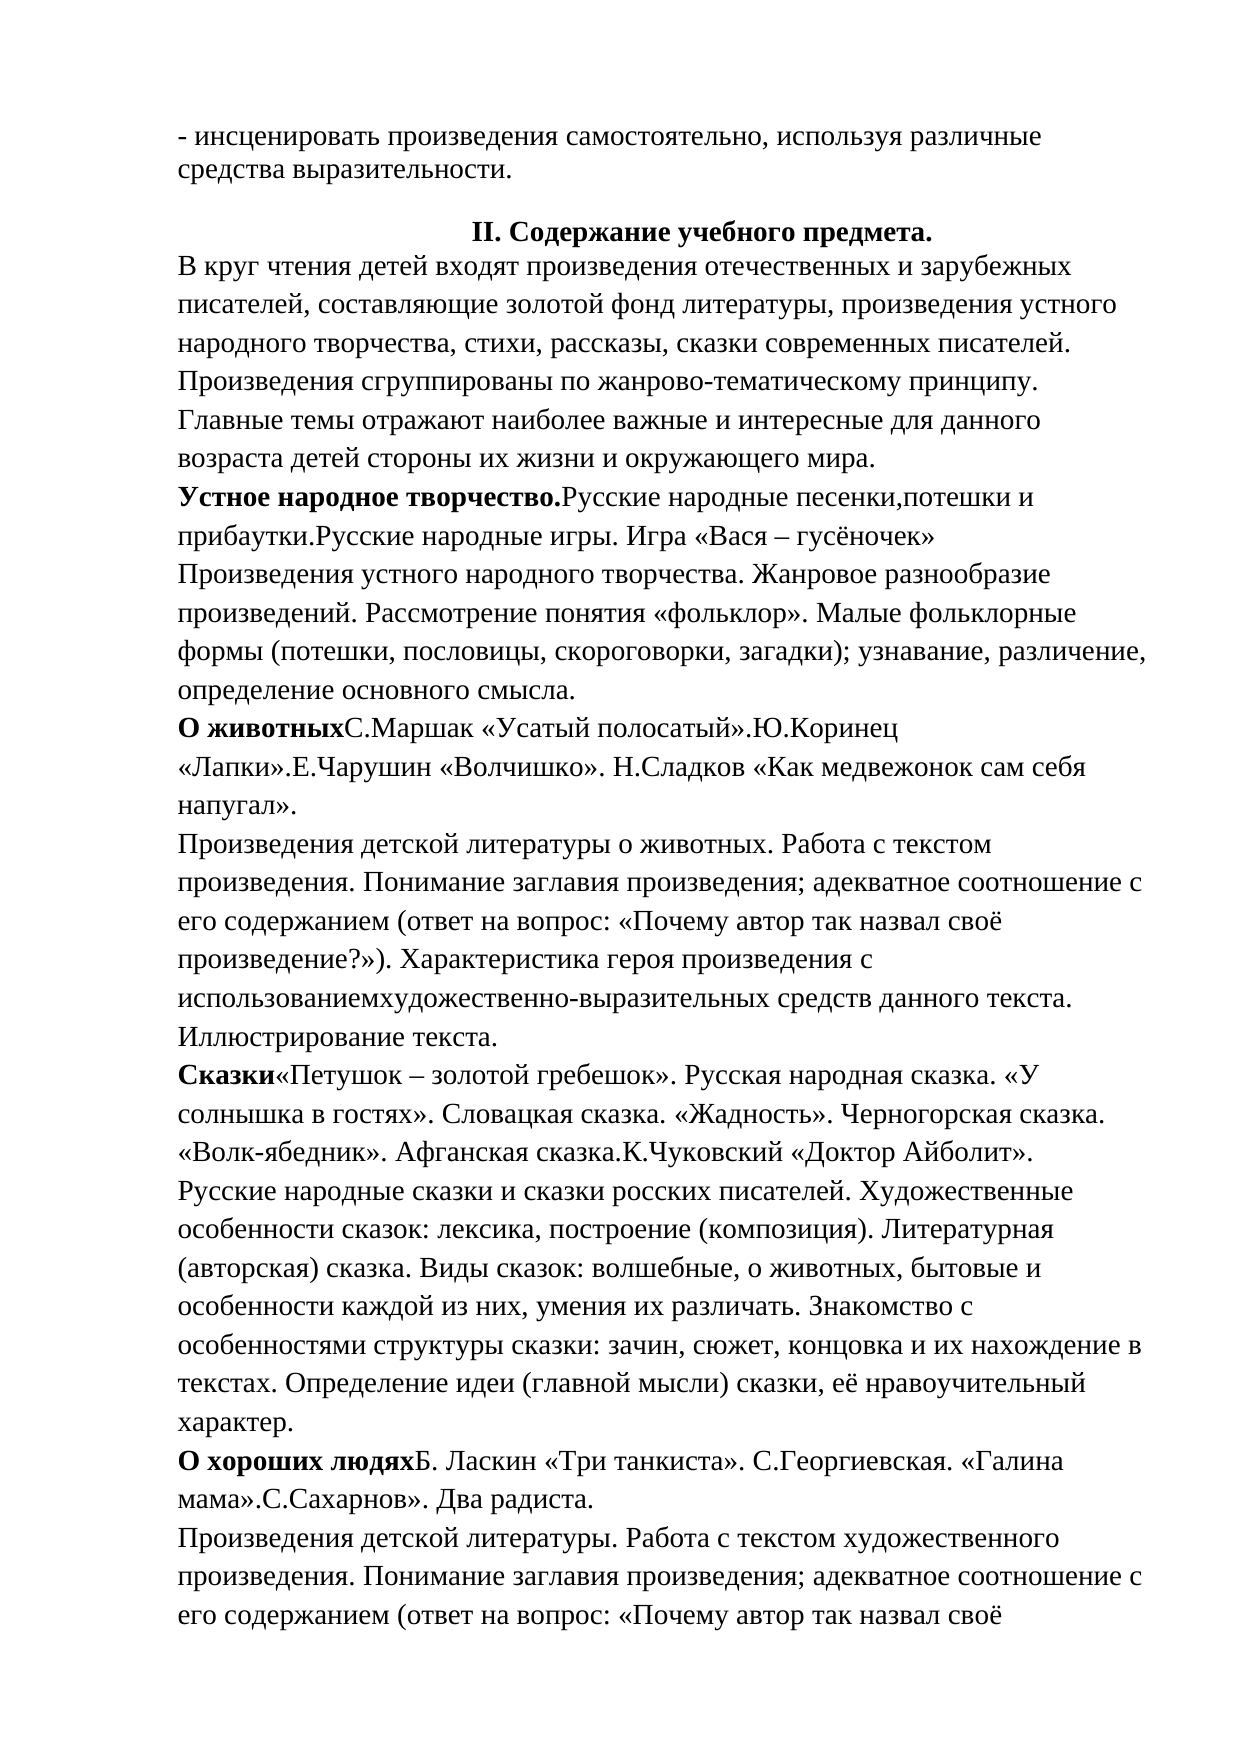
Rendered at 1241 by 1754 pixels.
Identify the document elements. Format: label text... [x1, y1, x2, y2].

text В круг чтения детей входят произведения отечественных и зарубежных писателей, составляющие золотой фонд литературы, произведения устного народного творчества, стихи, рассказы, сказки современных писателей. Произведения сгруппированы по жанрово-тематическому принципу. Главные темы отражают наиболее важные и интересные для данного возраста детей стороны их жизни и окружающего мира. [177, 248, 1152, 474]
list II. Содержание учебного предмета. [252, 214, 1152, 248]
text О хороших людяхБ. Ласкин «Три танкиста». С.Георгиевская. «Галина мама».С.Сахарнов». Два радиста. [177, 1443, 1152, 1515]
text Произведения устного народного творчества. Жанровое разнообразие произведений. Рассмотрение понятия «фольклор». Малые фольклорные формы (потешки, пословицы, скороговорки, загадки); узнавание, различение, определение основного смысла. [177, 556, 1152, 705]
text Сказки«Петушок – золотой гребешок». Русская народная сказка. «У солнышка в гостях». Словацкая сказка. «Жадность». Черногорская сказка. «Волк-ябедник». Афганская сказка.К.Чуковский «Доктор Айболит». [177, 1057, 1152, 1168]
text Устное народное творчество.Русские народные песенки,потешки и прибаутки.Русские народные игры. Игра «Вася – гусёночек» [177, 479, 1152, 551]
text - инсценировать произведения самостоятельно, используя различные средства выразительности. [177, 118, 1152, 185]
text О животныхС.Маршак «Усатый полосатый».Ю.Коринец «Лапки».Е.Чарушин «Волчишко». Н.Сладков «Как медвежонок сам себя напугал». [177, 710, 1152, 821]
text Русские народные сказки и сказки росских писателей. Художественные особенности сказок: лексика, построение (композиция). Литературная (авторская) сказка. Виды сказок: волшебные, о животных, бытовые и особенности каждой из них, умения их различать. Знакомство с особенностями структуры сказки: зачин, сюжет, концовка и их нахождение в текстах. Определение идеи (главной мысли) сказки, её нравоучительный характер. [177, 1173, 1152, 1438]
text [177, 1520, 1152, 1630]
text Произведения детской литературы о животных. Работа с текстом произведения. Понимание заглавия произведения; адекватное соотношение с его содержанием (ответ на вопрос: «Почему автор так назвал своё произведение?»). Характеристика героя произведения с использованиемхудожественно-выразительных средств данного текста. Иллюстрирование текста. [177, 826, 1152, 1052]
